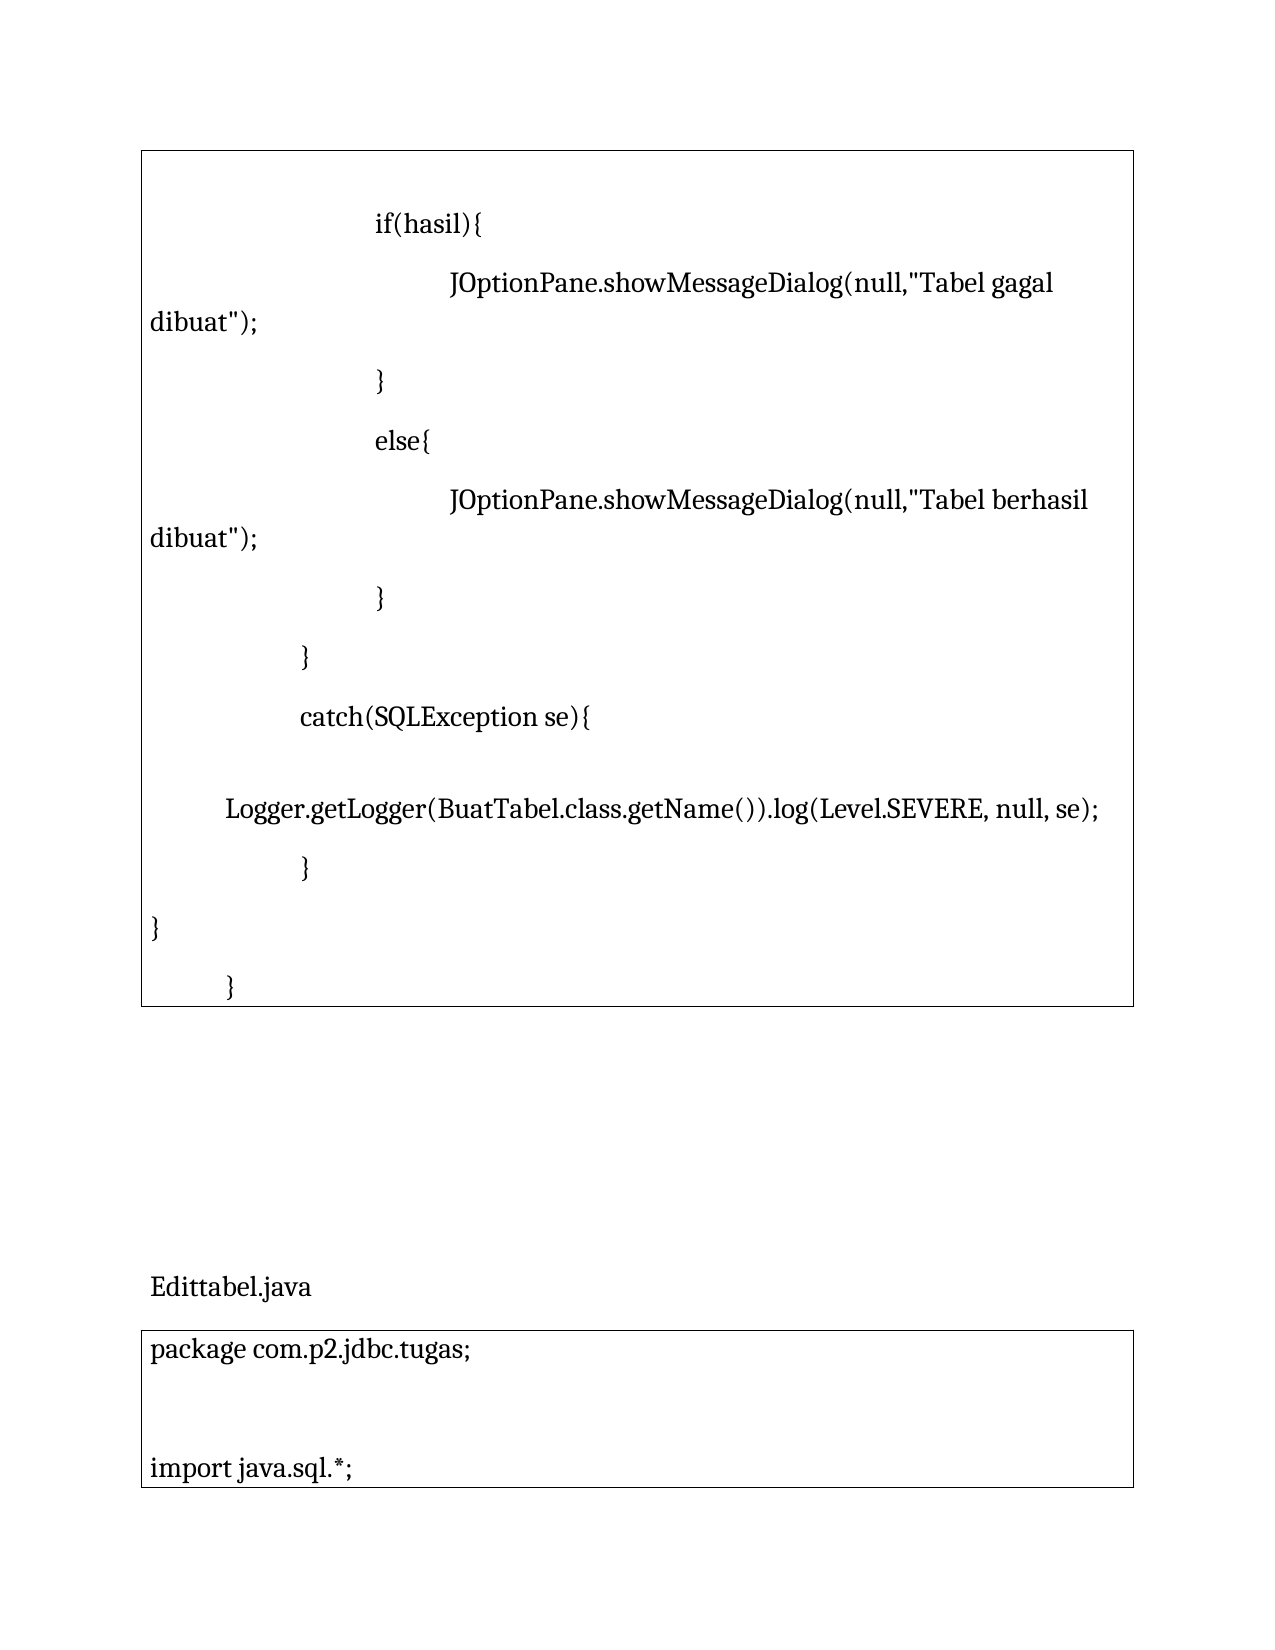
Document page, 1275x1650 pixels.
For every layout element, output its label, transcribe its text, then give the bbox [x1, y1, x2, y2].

text } [142, 967, 1133, 1006]
text } [142, 361, 1133, 398]
text import java.sql.*; [142, 1448, 1133, 1487]
text JOptionPane.showMessageDialog(null,"Tabel gagal dibuat"); [142, 263, 1133, 338]
text Logger.getLogger(BuatTabel.class.getName()).log(Level.SEVERE, null, se); [142, 756, 1133, 826]
text } [142, 578, 1133, 614]
text } [142, 848, 1133, 885]
text package com.p2.jdbc.tugas; [142, 1331, 1133, 1366]
text if(hasil){ [142, 204, 1133, 241]
text JOptionPane.showMessageDialog(null,"Tabel berhasil dibuat"); [142, 480, 1133, 555]
text } [142, 908, 1133, 944]
text else{ [142, 421, 1133, 457]
text catch(SQLException se){ [142, 697, 1133, 733]
text } [142, 637, 1133, 674]
text Edittabel.java [150, 1270, 1125, 1304]
